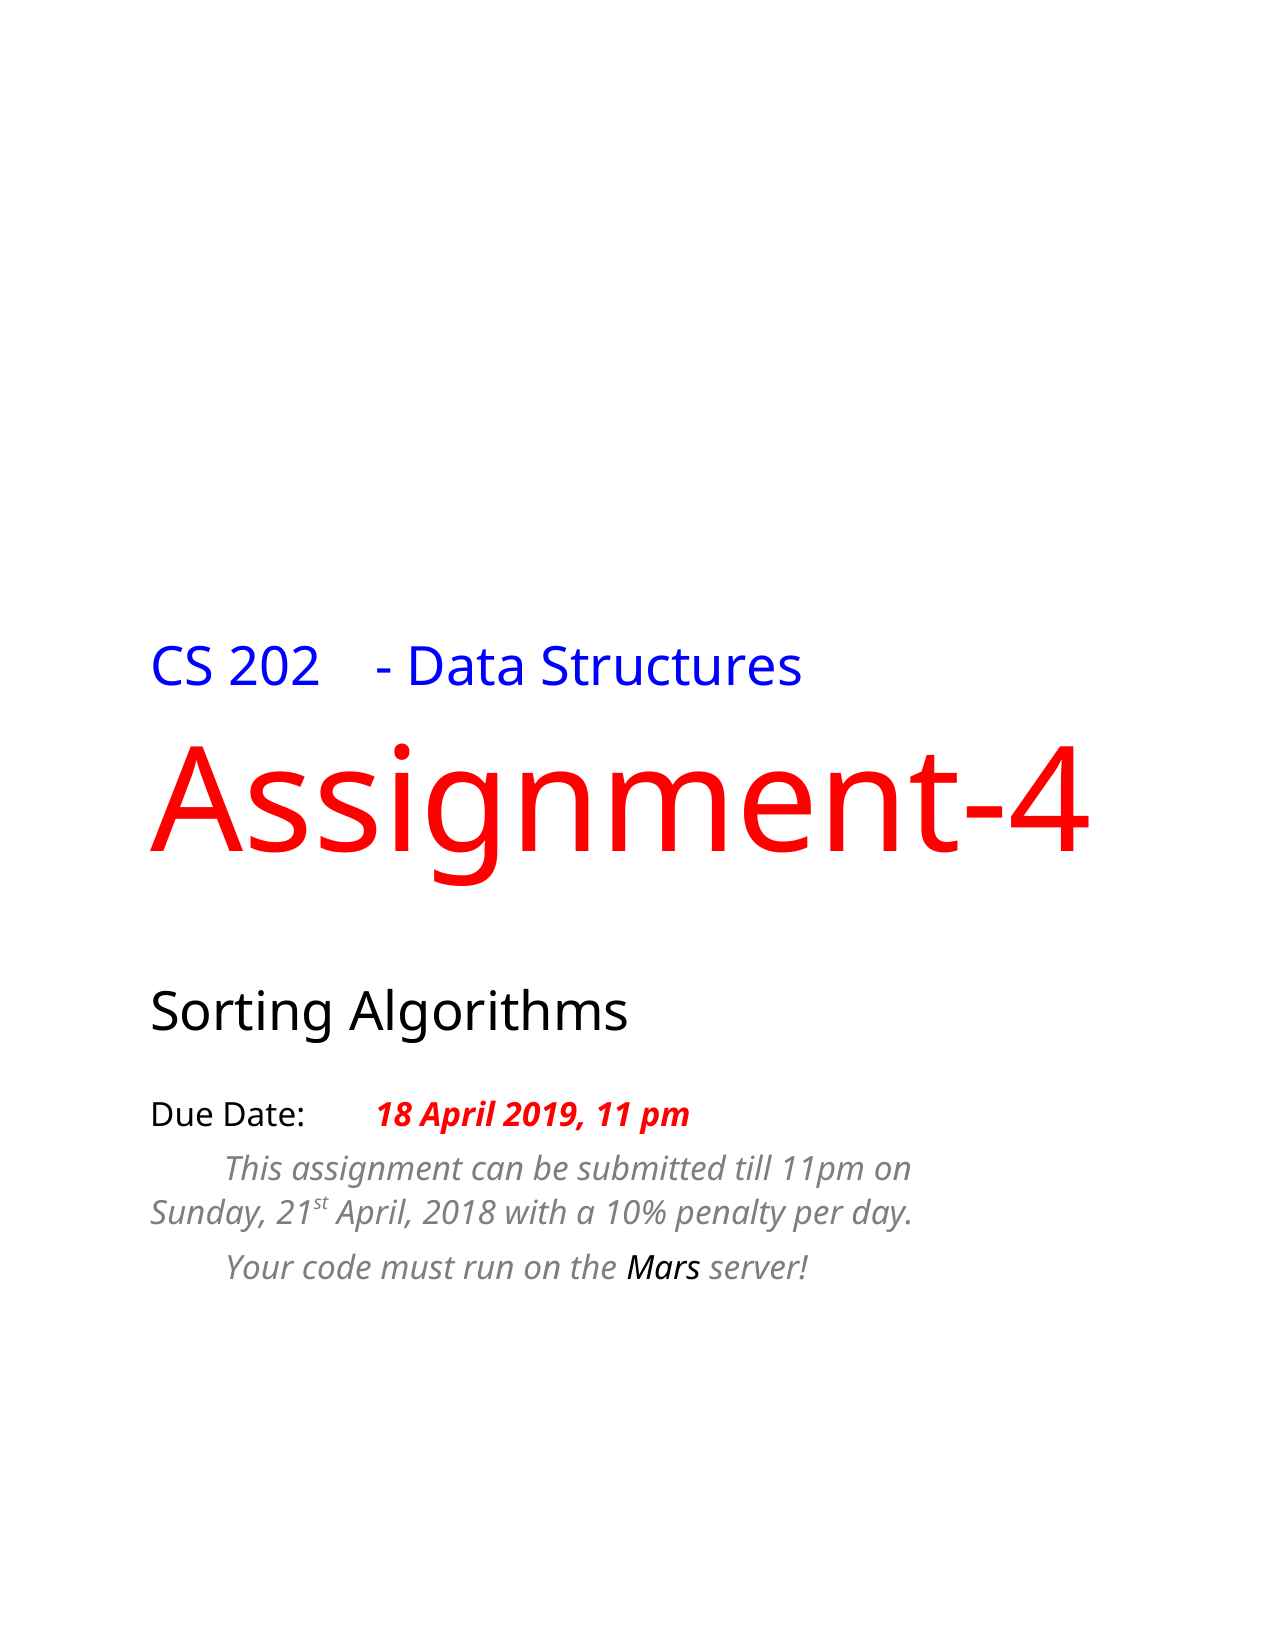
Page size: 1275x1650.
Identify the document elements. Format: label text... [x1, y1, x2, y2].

text Sorting Algorithms [150, 972, 1140, 1046]
text Your code must run on the Mars server! [148, 1244, 1142, 1289]
text CS 202 - Data Structures Assignment-4 [150, 628, 1140, 894]
text Due Date: 18 April 2019, 11 pm [150, 1091, 1140, 1136]
text This assignment can be submitted till 11pm on Sunday, 21st April, 2018 with a 10% penalty per day. [148, 1145, 1077, 1234]
